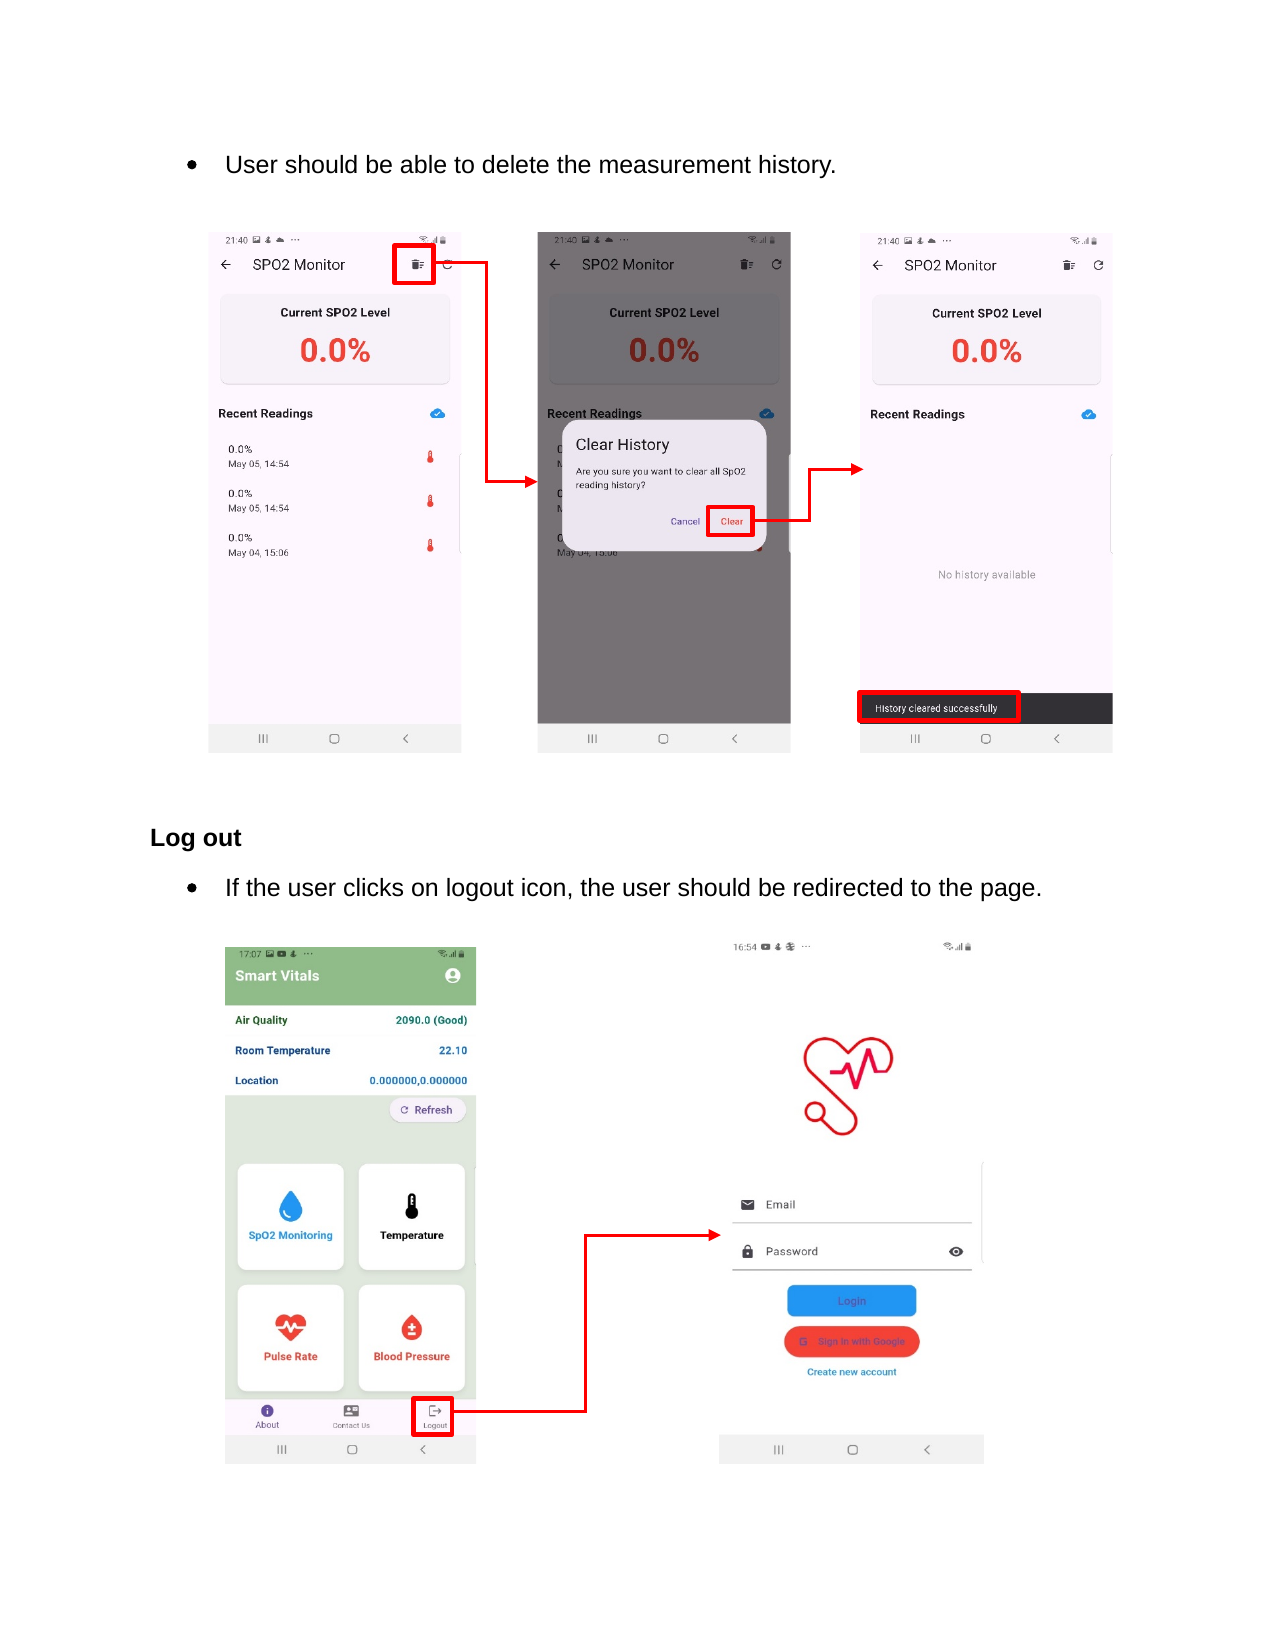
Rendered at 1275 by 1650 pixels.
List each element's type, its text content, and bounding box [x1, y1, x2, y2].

picture [719, 939, 984, 1464]
text Log out [150, 823, 1125, 852]
picture [537, 232, 791, 753]
picture [208, 232, 462, 753]
picture [416, 1401, 450, 1432]
picture [860, 233, 1113, 753]
list User should be able to delete the measurement history. [187, 150, 1125, 179]
picture [225, 947, 477, 1464]
picture [397, 248, 431, 281]
picture [710, 509, 750, 533]
picture [862, 695, 1016, 718]
list If the user clicks on logout icon, the user should be redirected to the page. [187, 873, 1125, 902]
